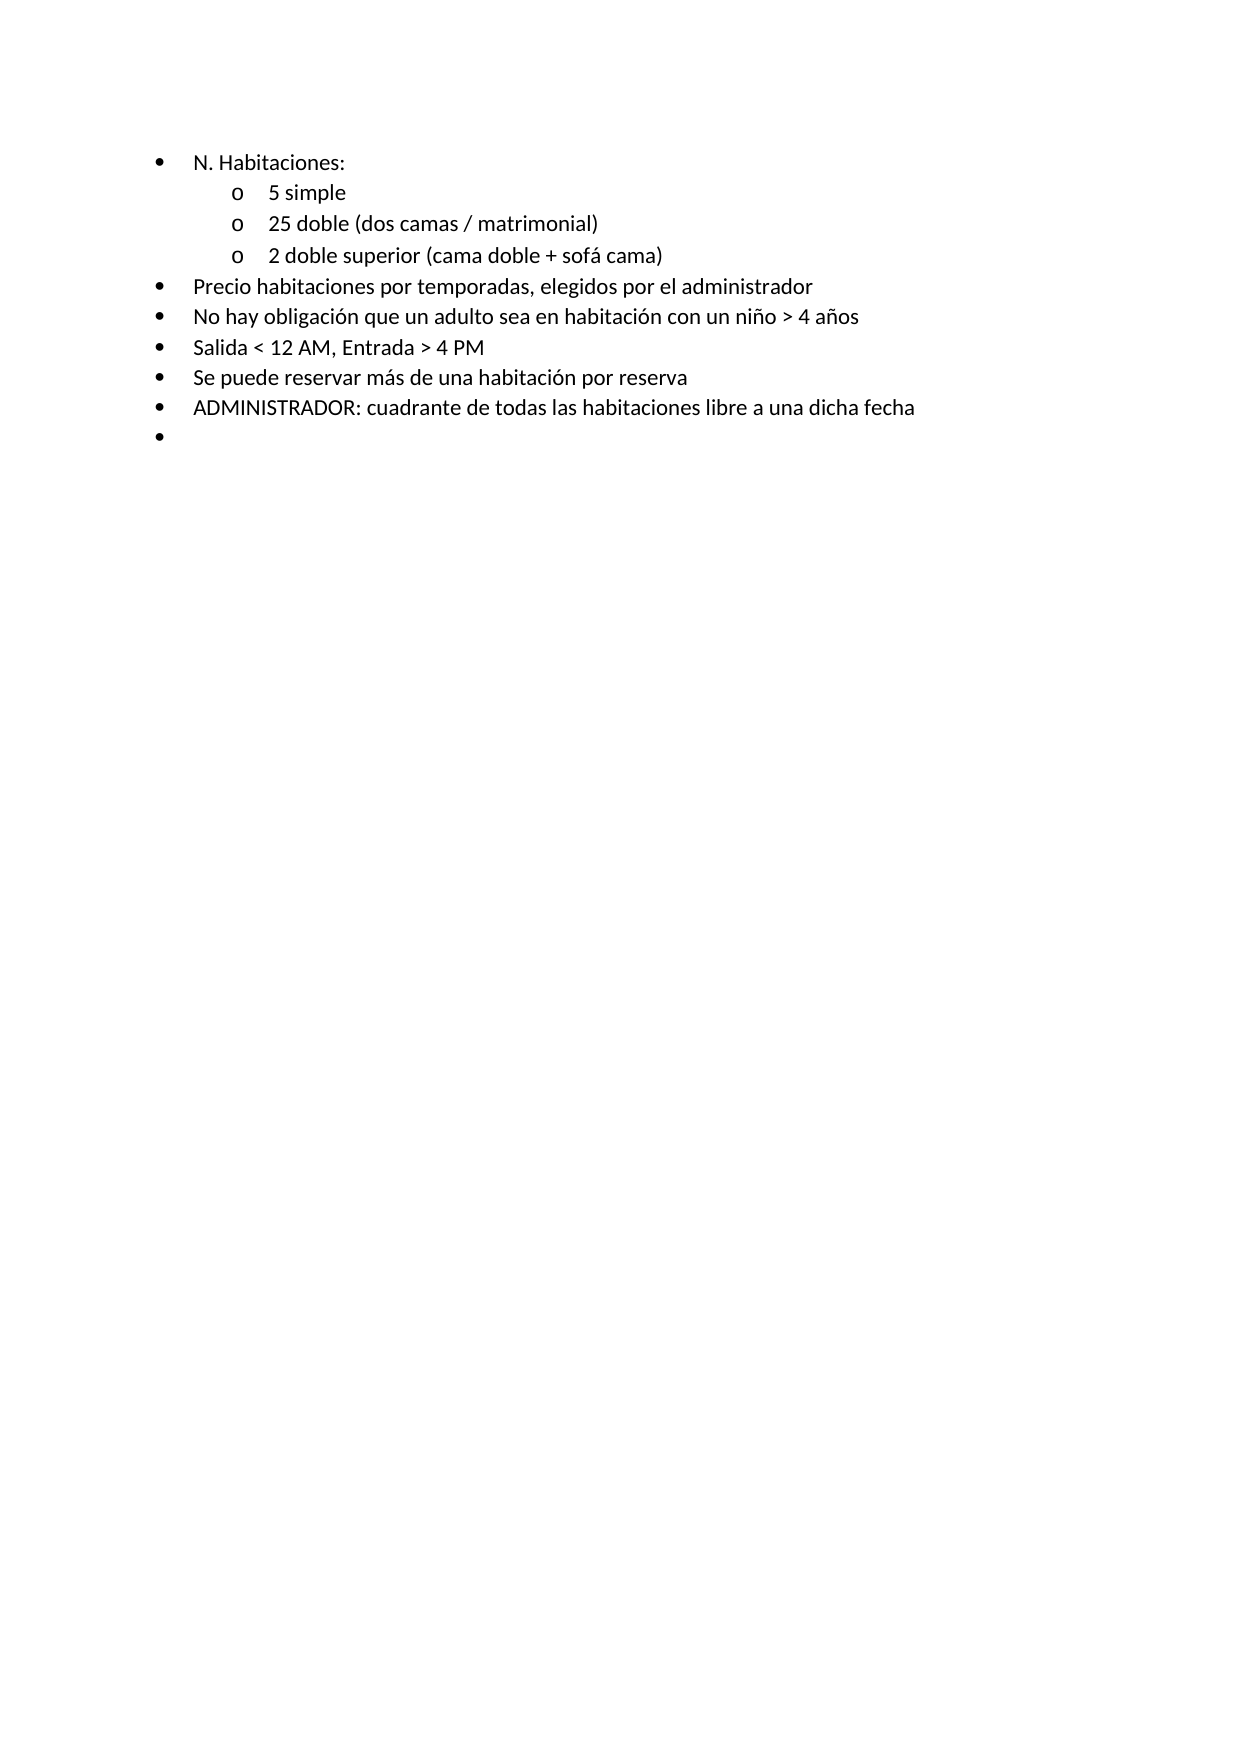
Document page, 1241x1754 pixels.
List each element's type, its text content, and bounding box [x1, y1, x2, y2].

list Se puede reservar más de una habitación por reserva [156, 363, 1122, 391]
list ADMINISTRADOR: cuadrante de todas las habitaciones libre a una dicha fecha [156, 393, 1122, 421]
list Salida < 12 AM, Entrada > 4 PM [156, 333, 1122, 361]
list 25 doble (dos camas / matrimonial) [231, 209, 1122, 238]
list 5 simple [231, 178, 1122, 207]
list Precio habitaciones por temporadas, elegidos por el administrador [156, 272, 1122, 300]
list No hay obligación que un adulto sea en habitación con un niño > 4 años [156, 302, 1122, 330]
list N. Habitaciones: [156, 148, 1122, 176]
list 2 doble superior (cama doble + sofá cama) [231, 241, 1122, 270]
